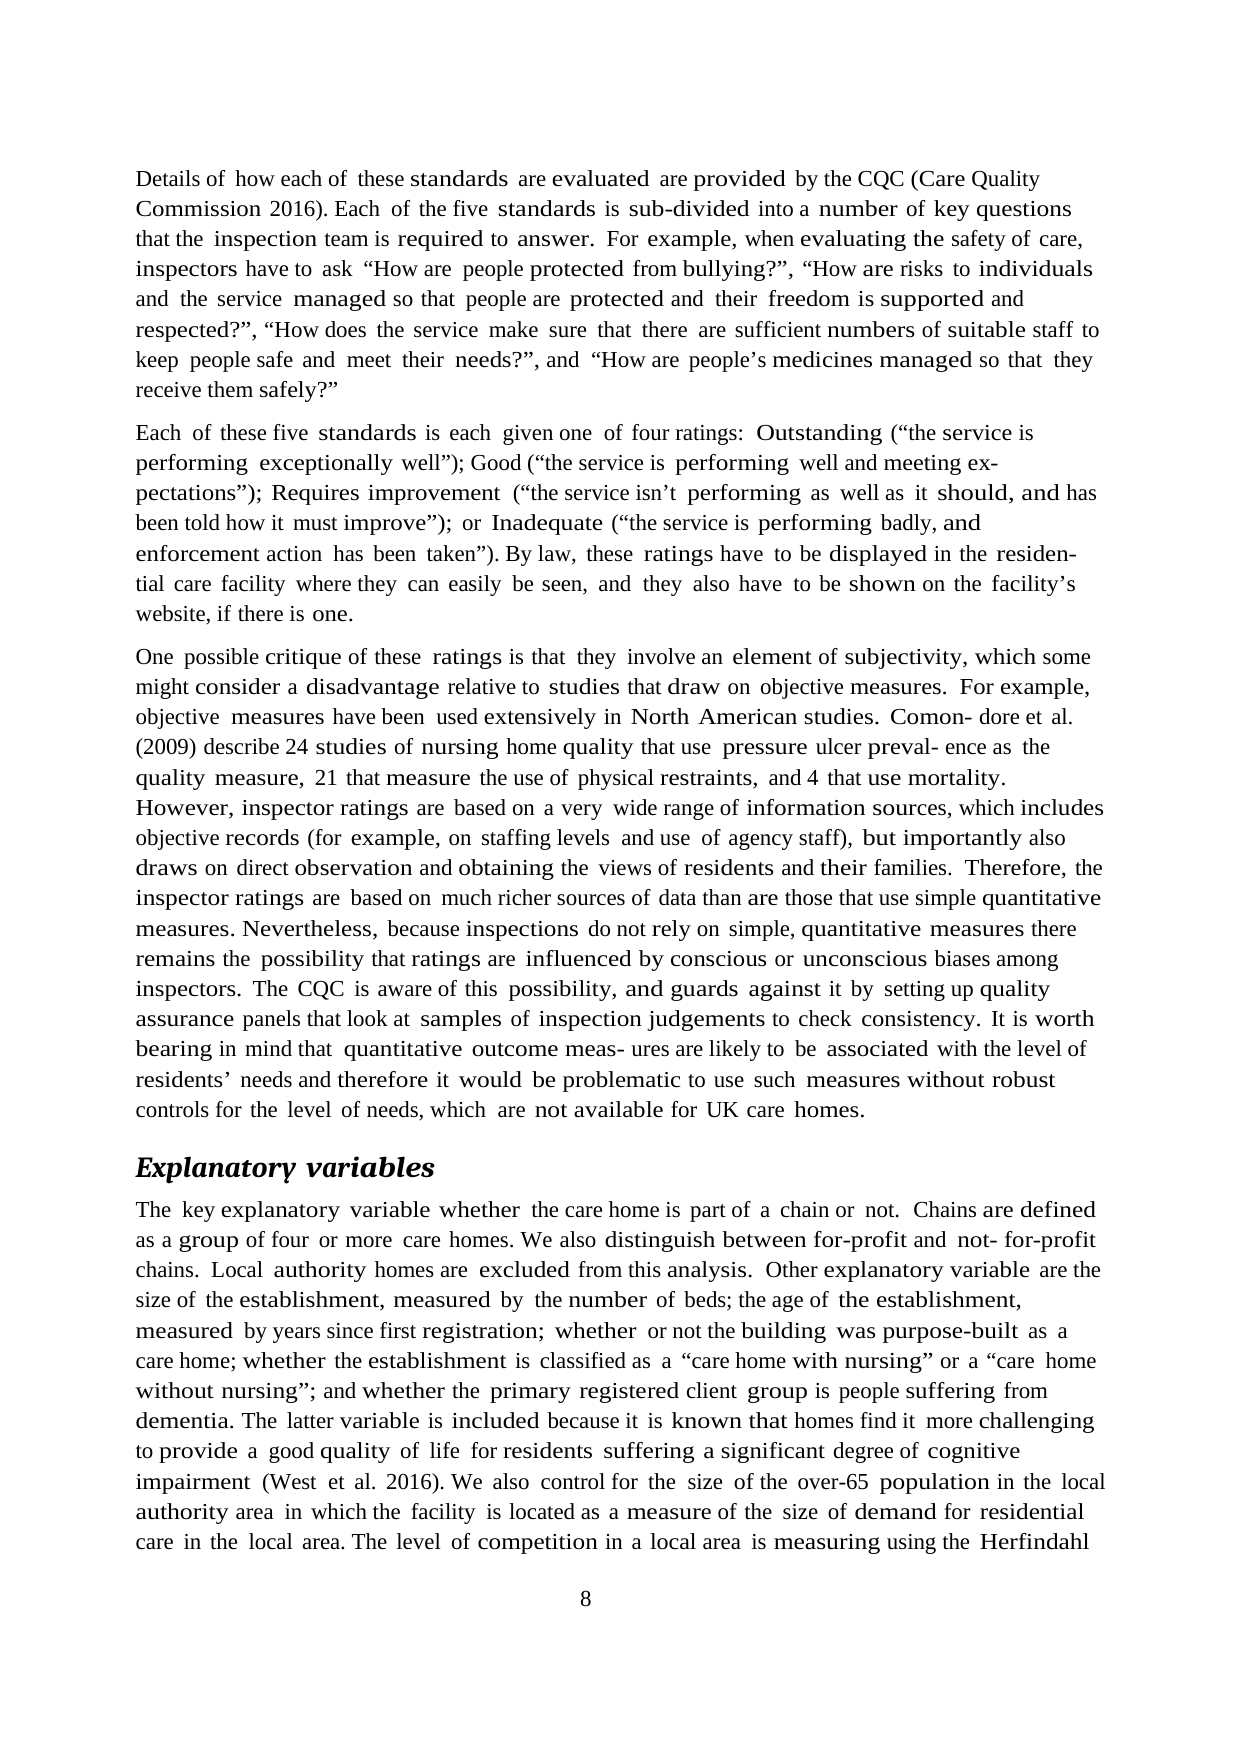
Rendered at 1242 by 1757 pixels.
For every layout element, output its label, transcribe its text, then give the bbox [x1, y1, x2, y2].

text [135, 1196, 1106, 1554]
text Details of how each of these standards are evaluated are provided by the CQC (Care Quality Commission 2016). Each of the five standards is sub-divided into a number of key questions that the inspection team is required to answer. For example, when evaluating the safety of care, inspectors have to ask “How are people protected from bullying?”, “How are risks to individuals and the service managed so that people are protected and their freedom is supported and respected?”, “How does the service make sure that there are sufficient numbers of suitable staff to keep people safe and meet their needs?”, and “How are people’s medicines managed so that they receive them safely?” [135, 164, 1106, 402]
subtitle Explanatory variables [135, 1151, 1106, 1184]
text Each of these five standards is each given one of four ratings: Outstanding (“the service is performing exceptionally well”); Good (“the service is performing well and meeting ex- pectations”); Requires improvement (“the service isn’t performing as well as it should, and has been told how it must improve”); or Inadequate (“the service is performing badly, and enforcement action has been taken”). By law, these ratings have to be displayed in the residen- tial care facility where they can easily be seen, and they also have to be shown on the facility’s website, if there is one. [135, 419, 1106, 626]
text One possible critique of these ratings is that they involve an element of subjectivity, which some might consider a disadvantage relative to studies that draw on objective measures. For example, objective measures have been used extensively in North American studies. Comon- dore et al. (2009) describe 24 studies of nursing home quality that use pressure ulcer preval- ence as the quality measure, 21 that measure the use of physical restraints, and 4 that use mortality. However, inspector ratings are based on a very wide range of information sources, which includes objective records (for example, on staffing levels and use of agency staff), but importantly also draws on direct observation and obtaining the views of residents and their families. Therefore, the inspector ratings are based on much richer sources of data than are those that use simple quantitative measures. Nevertheless, because inspections do not rely on simple, quantitative measures there remains the possibility that ratings are influenced by conscious or unconscious biases among inspectors. The CQC is aware of this possibility, and guards against it by setting up quality assurance panels that look at samples of inspection judgements to check consistency. It is worth bearing in mind that quantitative outcome meas- ures are likely to be associated with the level of residents’ needs and therefore it would be problematic to use such measures without robust controls for the level of needs, which are not available for UK care homes. [135, 643, 1106, 1122]
